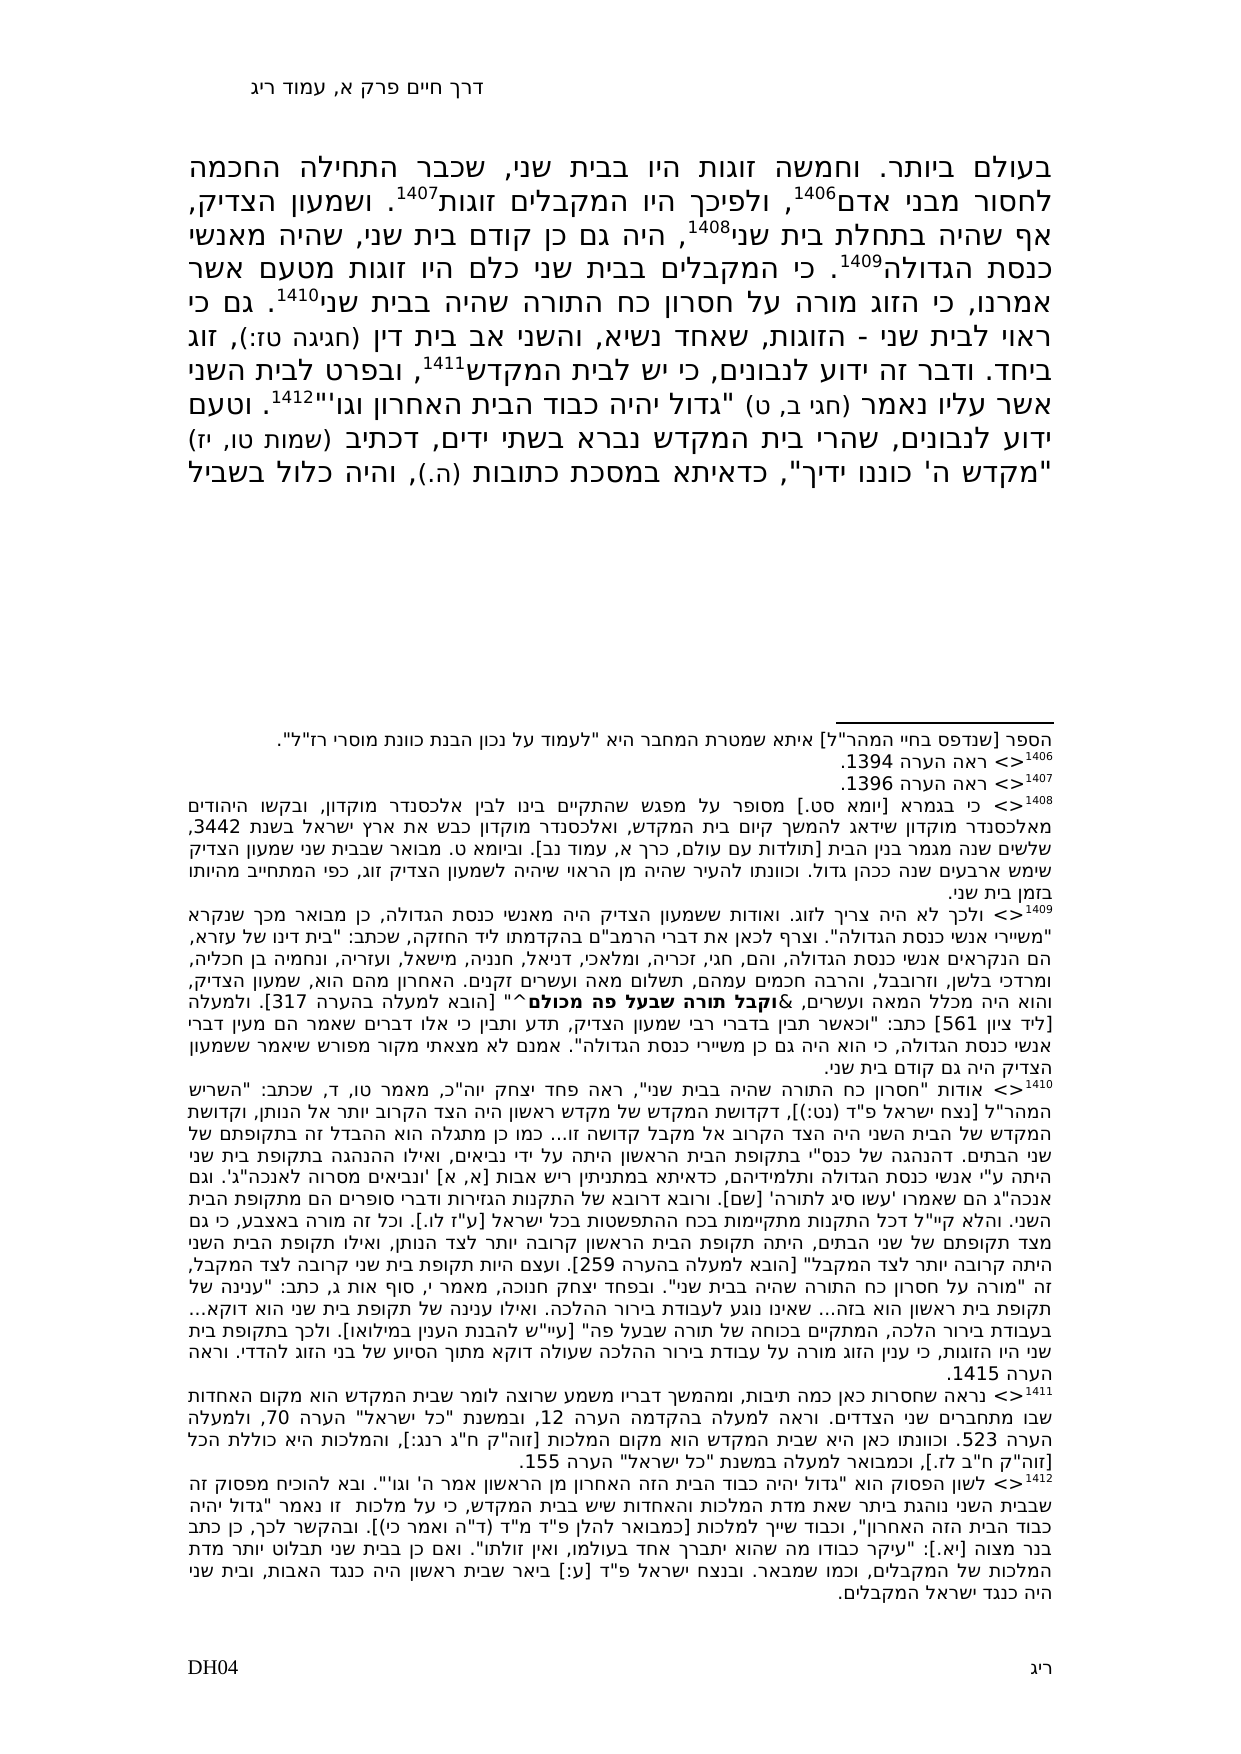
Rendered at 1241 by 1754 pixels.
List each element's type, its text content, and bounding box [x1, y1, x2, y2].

text #ומעתה התבאר= לך שכל ענין הקבלה הזאת היתה בסדר מאוד, כאשר תבין דברים אלו, כי לא דבר רֵק הוא אשר בארנו לך, העמדנו לך עליהם. וכל חמשה הראשונים קודם בית שני, שהיתה התורה בעולם ביותר. וחמשה זוגות היו בבית שני, שכבר התחילה החכמה לחסור מבני אדם, ולפיכך היו המקבלים זוגות. ושמעון הצדיק, אף שהיה בתחלת בית שני, היה גם כן קודם בית שני, שהיה מאנשי כנסת הגדולה. כי המקבלים בבית שני כלם היו זוגות מטעם אשר אמרנו, כי הזוג מורה על חסרון כח התורה שהיה בבית שני. גם כי ראוי לבית שני - הזוגות, שאחד נשיא, והשני אב בית דין (חגיגה טז:), זוג ביחד. ודבר זה ידוע לנבונים, כי יש לבית המקדש, ובפרט לבית השני אשר עליו נאמר (חגי ב, ט) "גדול יהיה כבוד הבית האחרון וגו'". וטעם ידוע לנבונים, שהרי בית המקדש נברא בשתי ידים, דכתיב (שמות טו, יז) "מקדש ה' כוננו ידיך", כדאיתא במסכת כתובות (ה.), והיה כלול בשביל זה משני צדדין, שהם יד ימין ויד שמאל, והוא כח נשיא ואב בית דין, ולכך דווקא בבית שני היו הזוגות. ויותר היה האהבה והיראה בבית שני. ולפיכך הראשון היה אנטיגנוס (למעלה משנה ג), היה מזהיר באהבה וביראה, והוא היסוד, ואחר כך הזוגות, אחד היה מזהיר על האהבה, והשני על היראה, כפי מדריגת בית שני, שהיה כלול מאהבה ומיראה. ודברים אלו יש לך להבין מאוד מאוד, כי הם דברים ברורים. [187, 150, 1053, 489]
